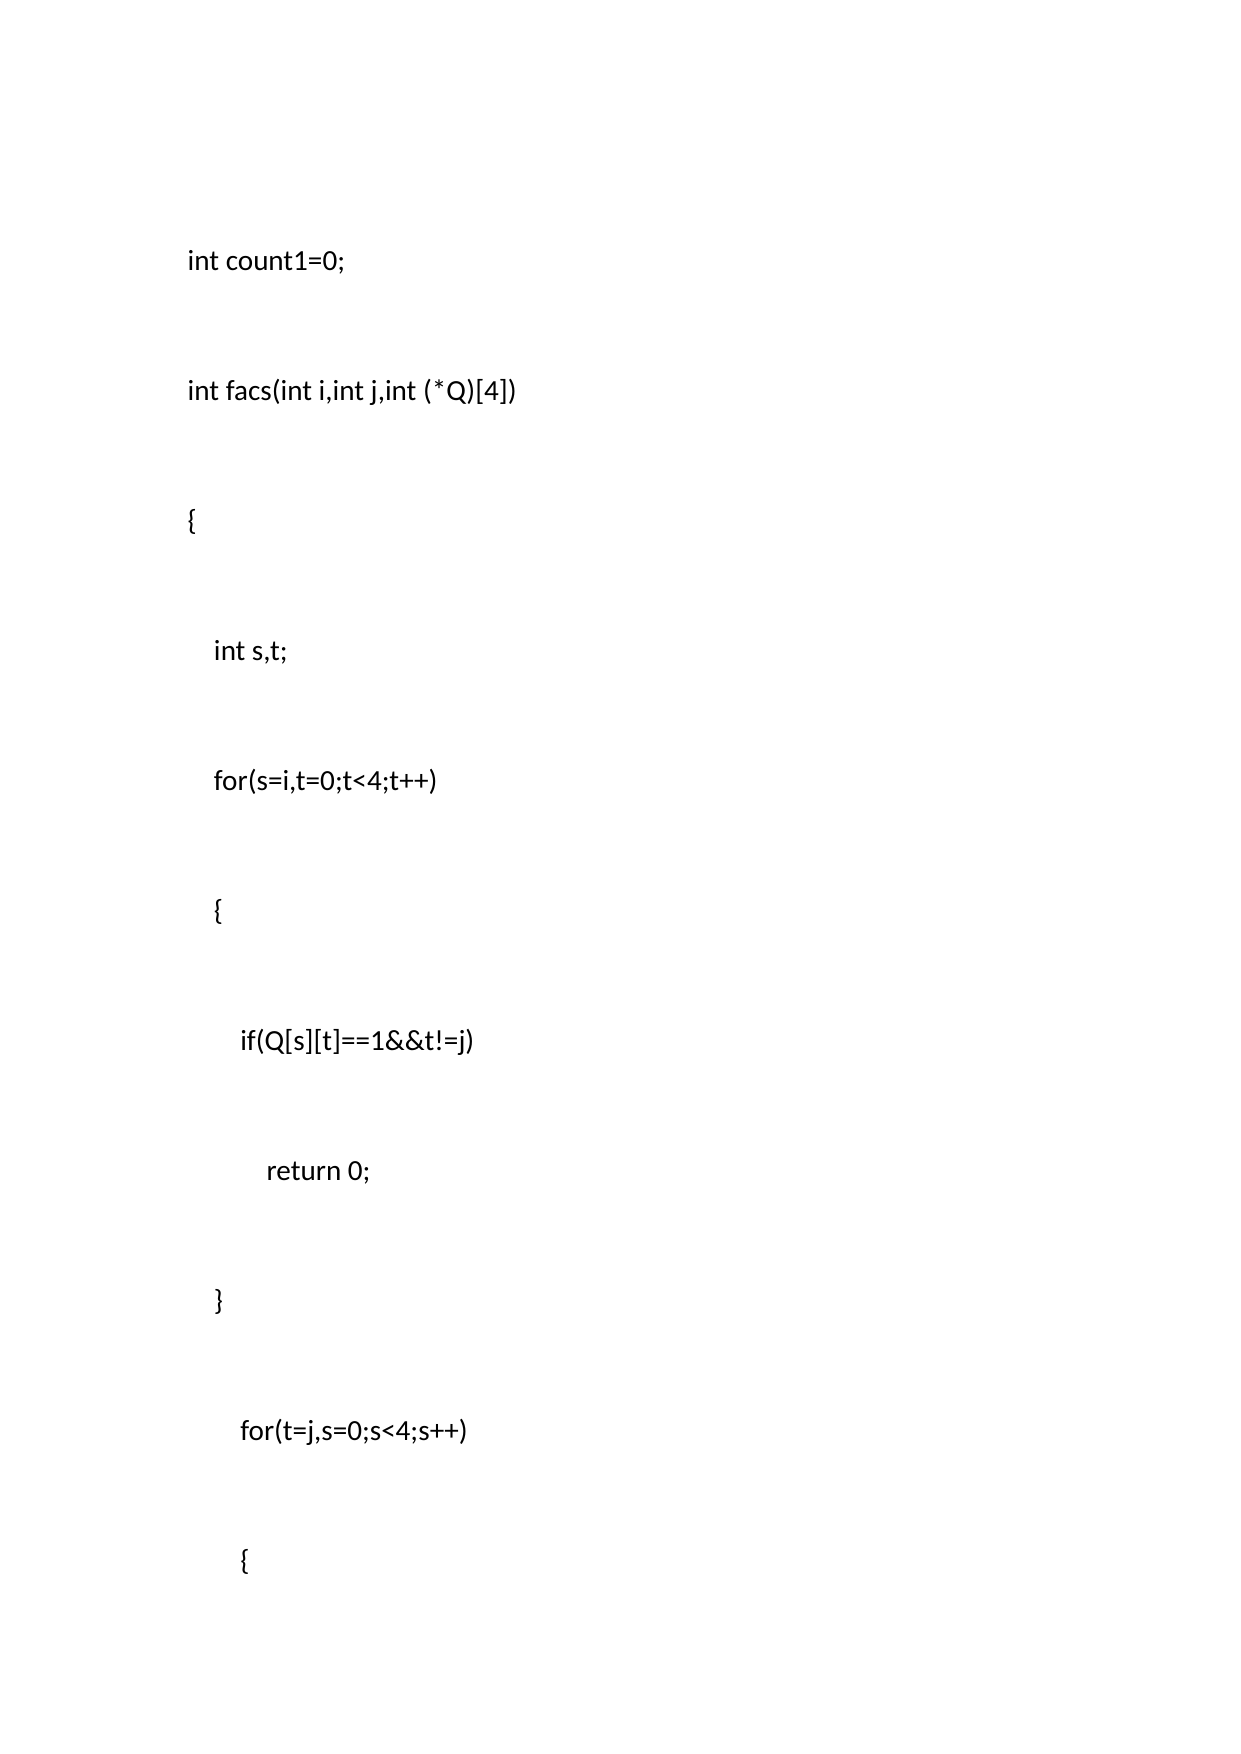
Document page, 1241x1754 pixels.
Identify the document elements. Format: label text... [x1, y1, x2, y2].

text if(Q[s][t]==1&&t!=j) [187, 1007, 1053, 1072]
text } [187, 1267, 1053, 1332]
text int s,t; [187, 617, 1053, 682]
text int count1=0; [187, 227, 1053, 292]
text int facs(int i,int j,int (*Q)[4]) [187, 357, 1053, 422]
text for(s=i,t=0;t<4;t++) [187, 747, 1053, 812]
text return 0; [187, 1137, 1053, 1202]
text for(t=j,s=0;s<4;s++) [187, 1397, 1053, 1462]
text { [187, 877, 1053, 942]
text { [187, 1527, 1053, 1592]
text { [187, 487, 1053, 552]
